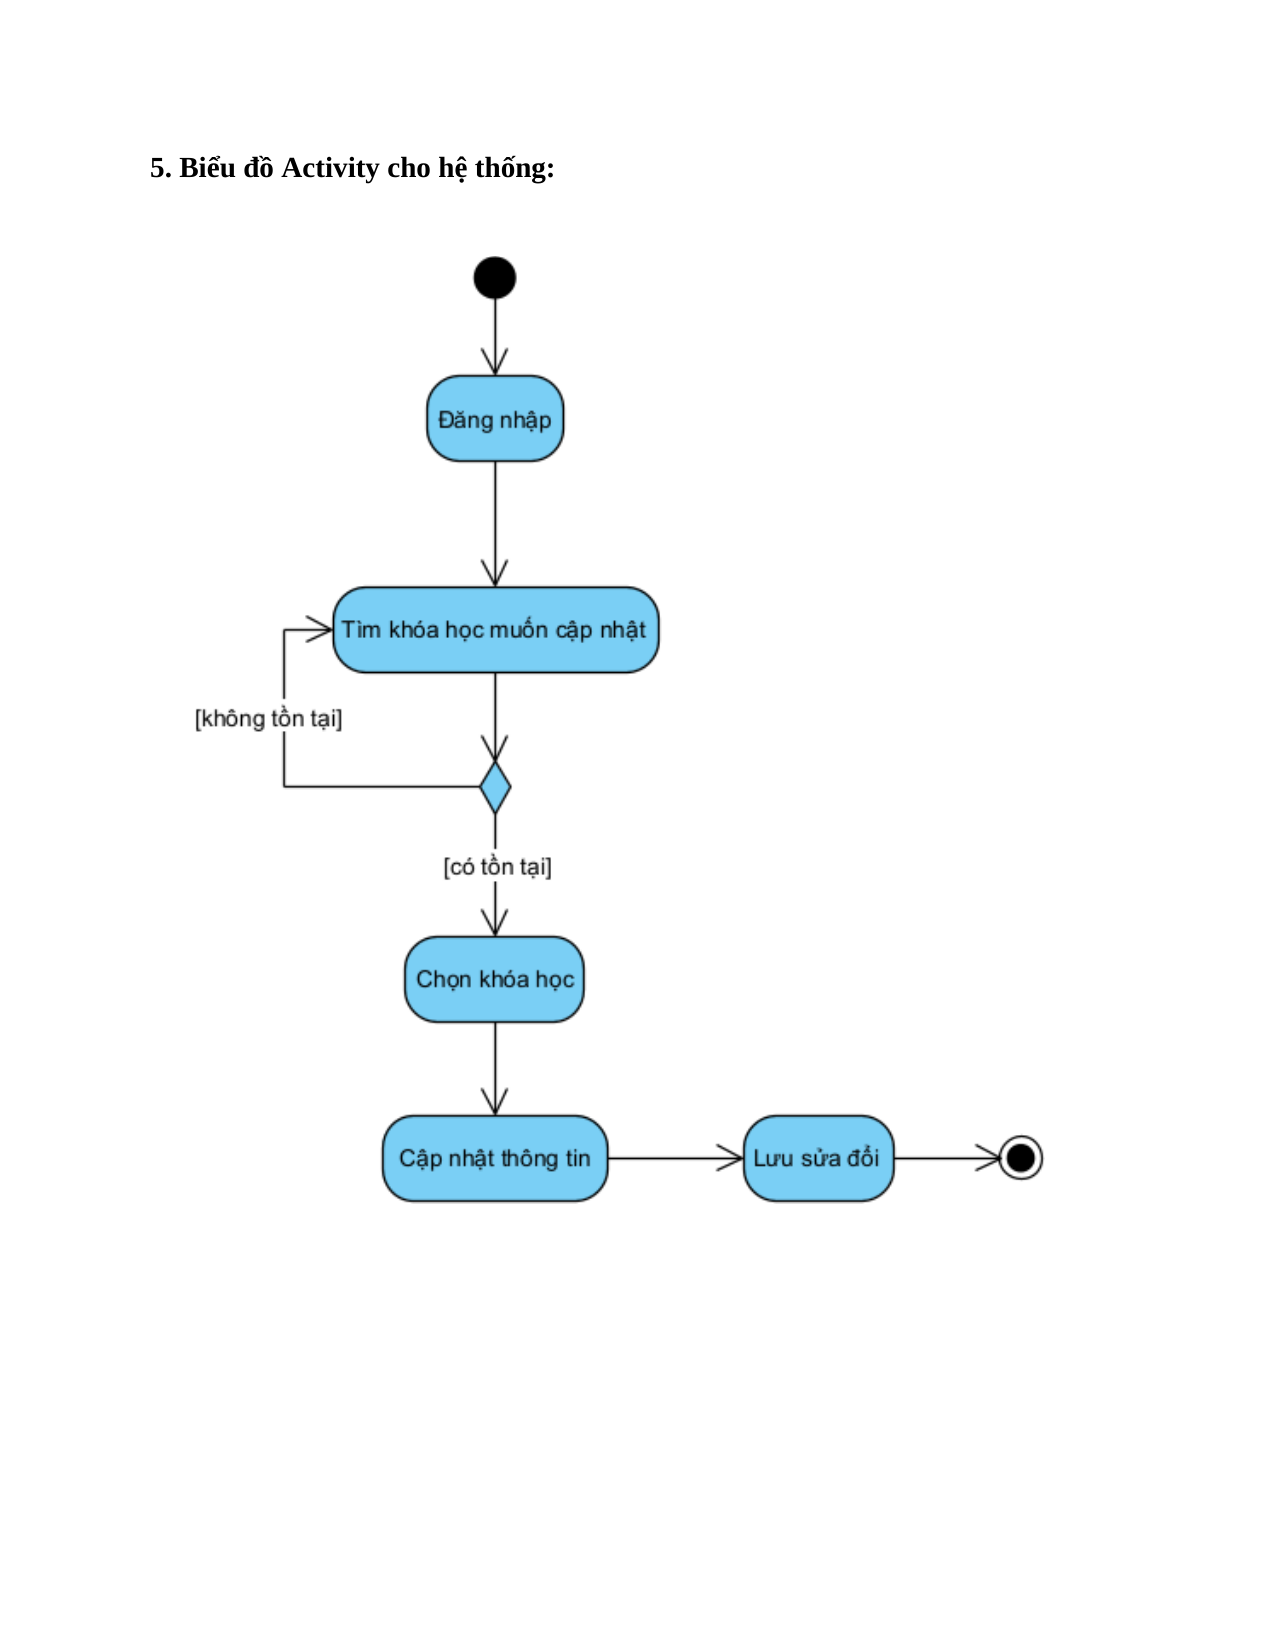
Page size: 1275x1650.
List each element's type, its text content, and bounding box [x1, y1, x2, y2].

text 5. Biểu đồ Activity cho hệ thống: [150, 150, 1125, 183]
picture [195, 256, 1045, 1204]
